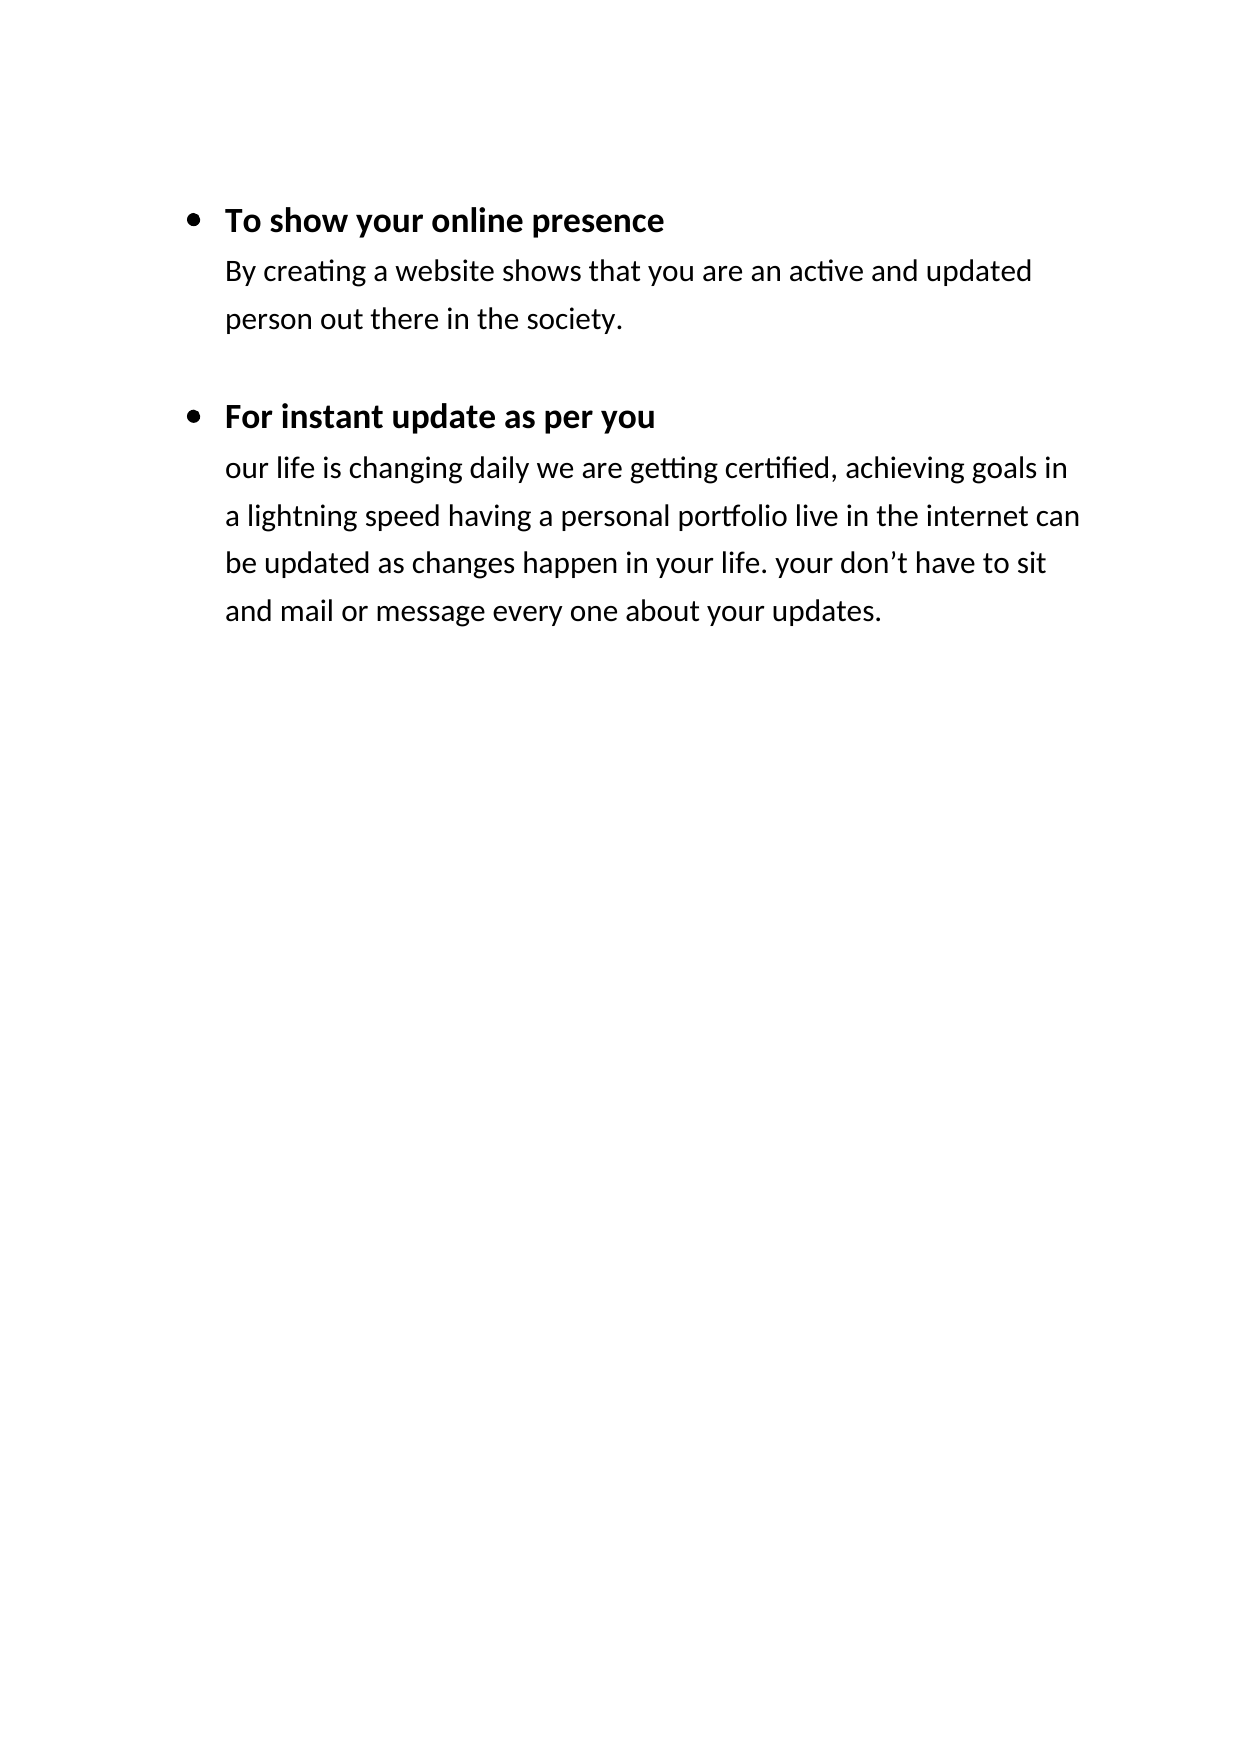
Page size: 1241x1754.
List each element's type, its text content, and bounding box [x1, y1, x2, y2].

list For instant update as per you [187, 394, 1090, 438]
list To show your online presence [187, 198, 1090, 241]
list our life is changing daily we are getting certified, achieving goals in a lightning speed having a personal portfolio live in the internet can be updated as changes happen in your life. your don’t have to sit and mail or message every one about your updates. [225, 448, 1090, 629]
list By creating a website shows that you are an active and updated person out there in the society. [225, 252, 1090, 337]
